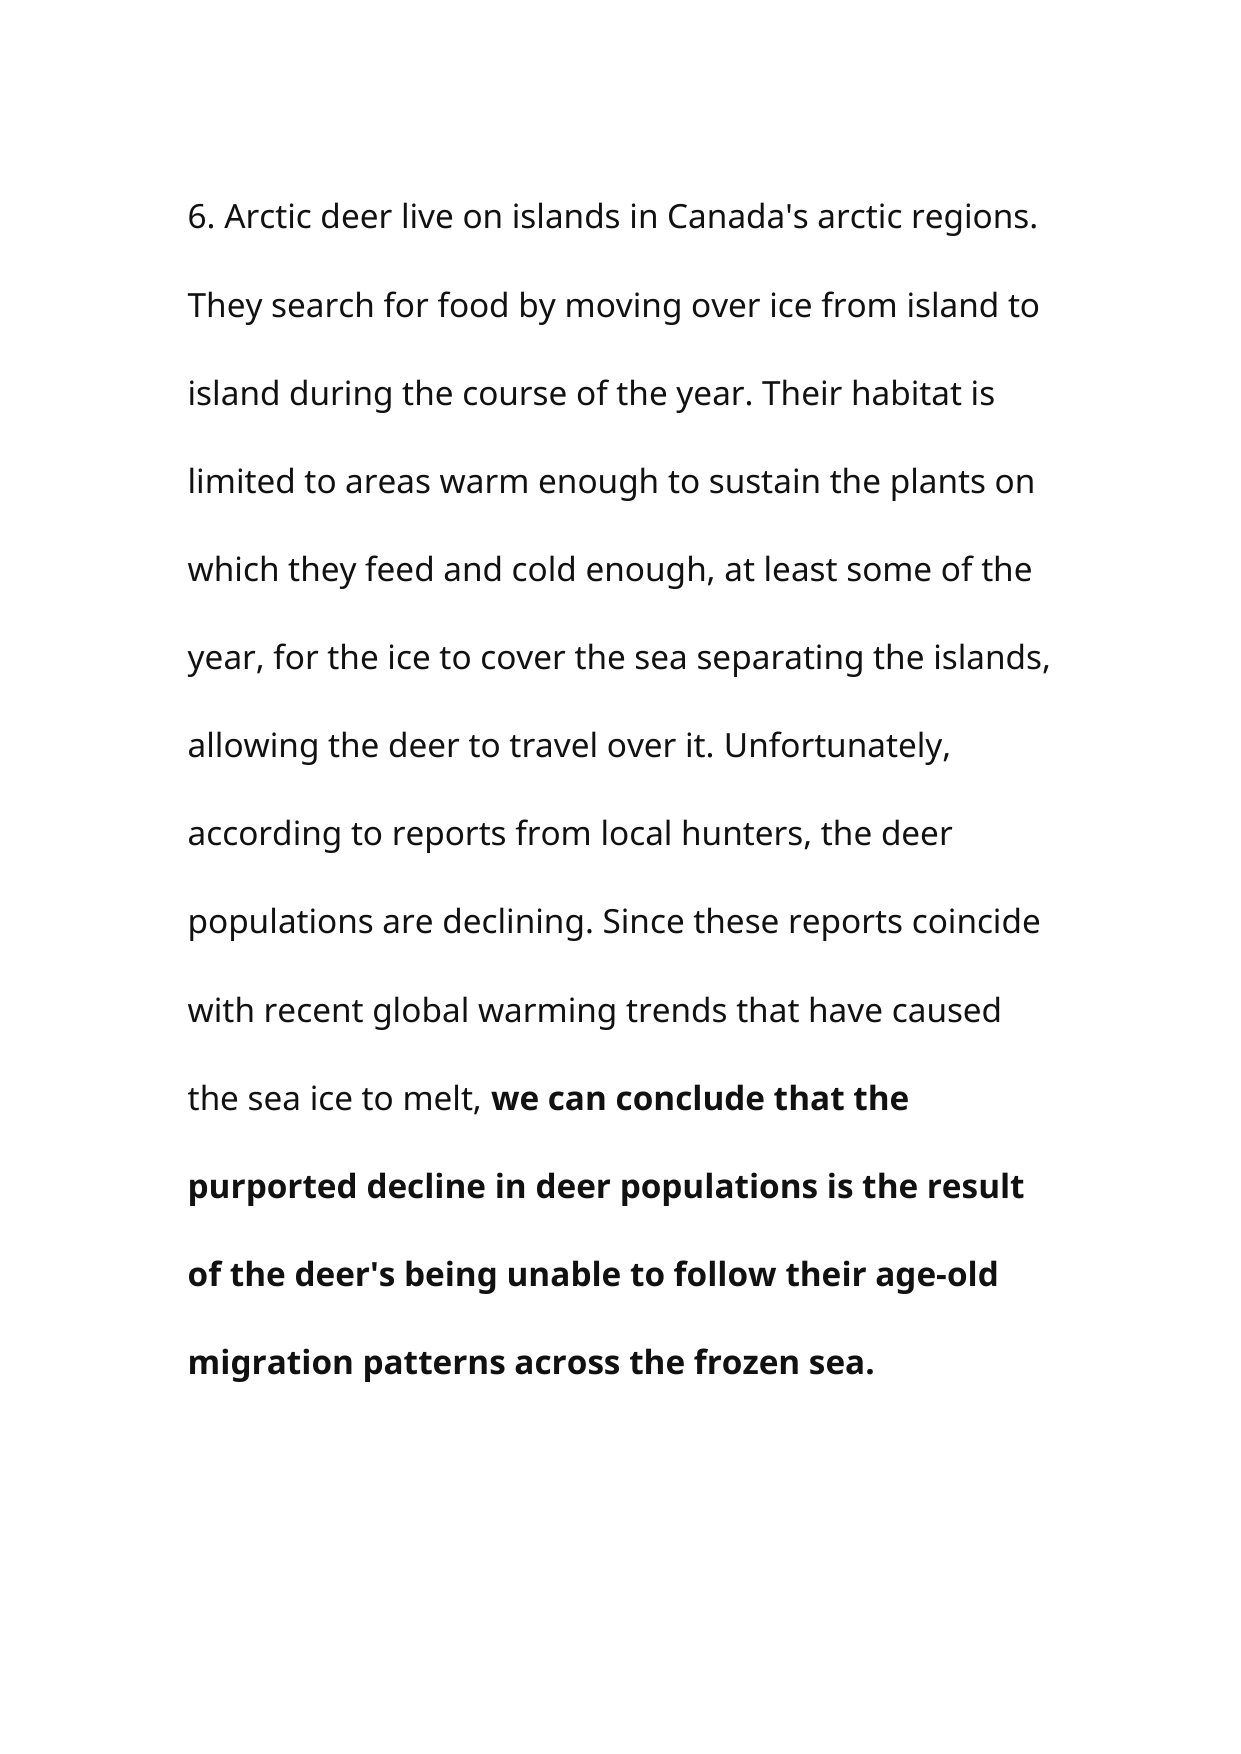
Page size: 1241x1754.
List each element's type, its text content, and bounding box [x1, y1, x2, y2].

text 6. Arctic deer live on islands in Canada's arctic regions. They search for food by moving over ice from island to island during the course of the year. Their habitat is limited to areas warm enough to sustain the plants on which they feed and cold enough, at least some of the year, for the ice to cover the sea separating the islands, allowing the deer to travel over it. Unfortunately, according to reports from local hunters, the deer populations are declining. Since these reports coincide with recent global warming trends that have caused the sea ice to melt, we can conclude that the purported decline in deer populations is the result of the deer's being unable to follow their age-old migration patterns across the frozen sea. [187, 172, 1053, 1406]
